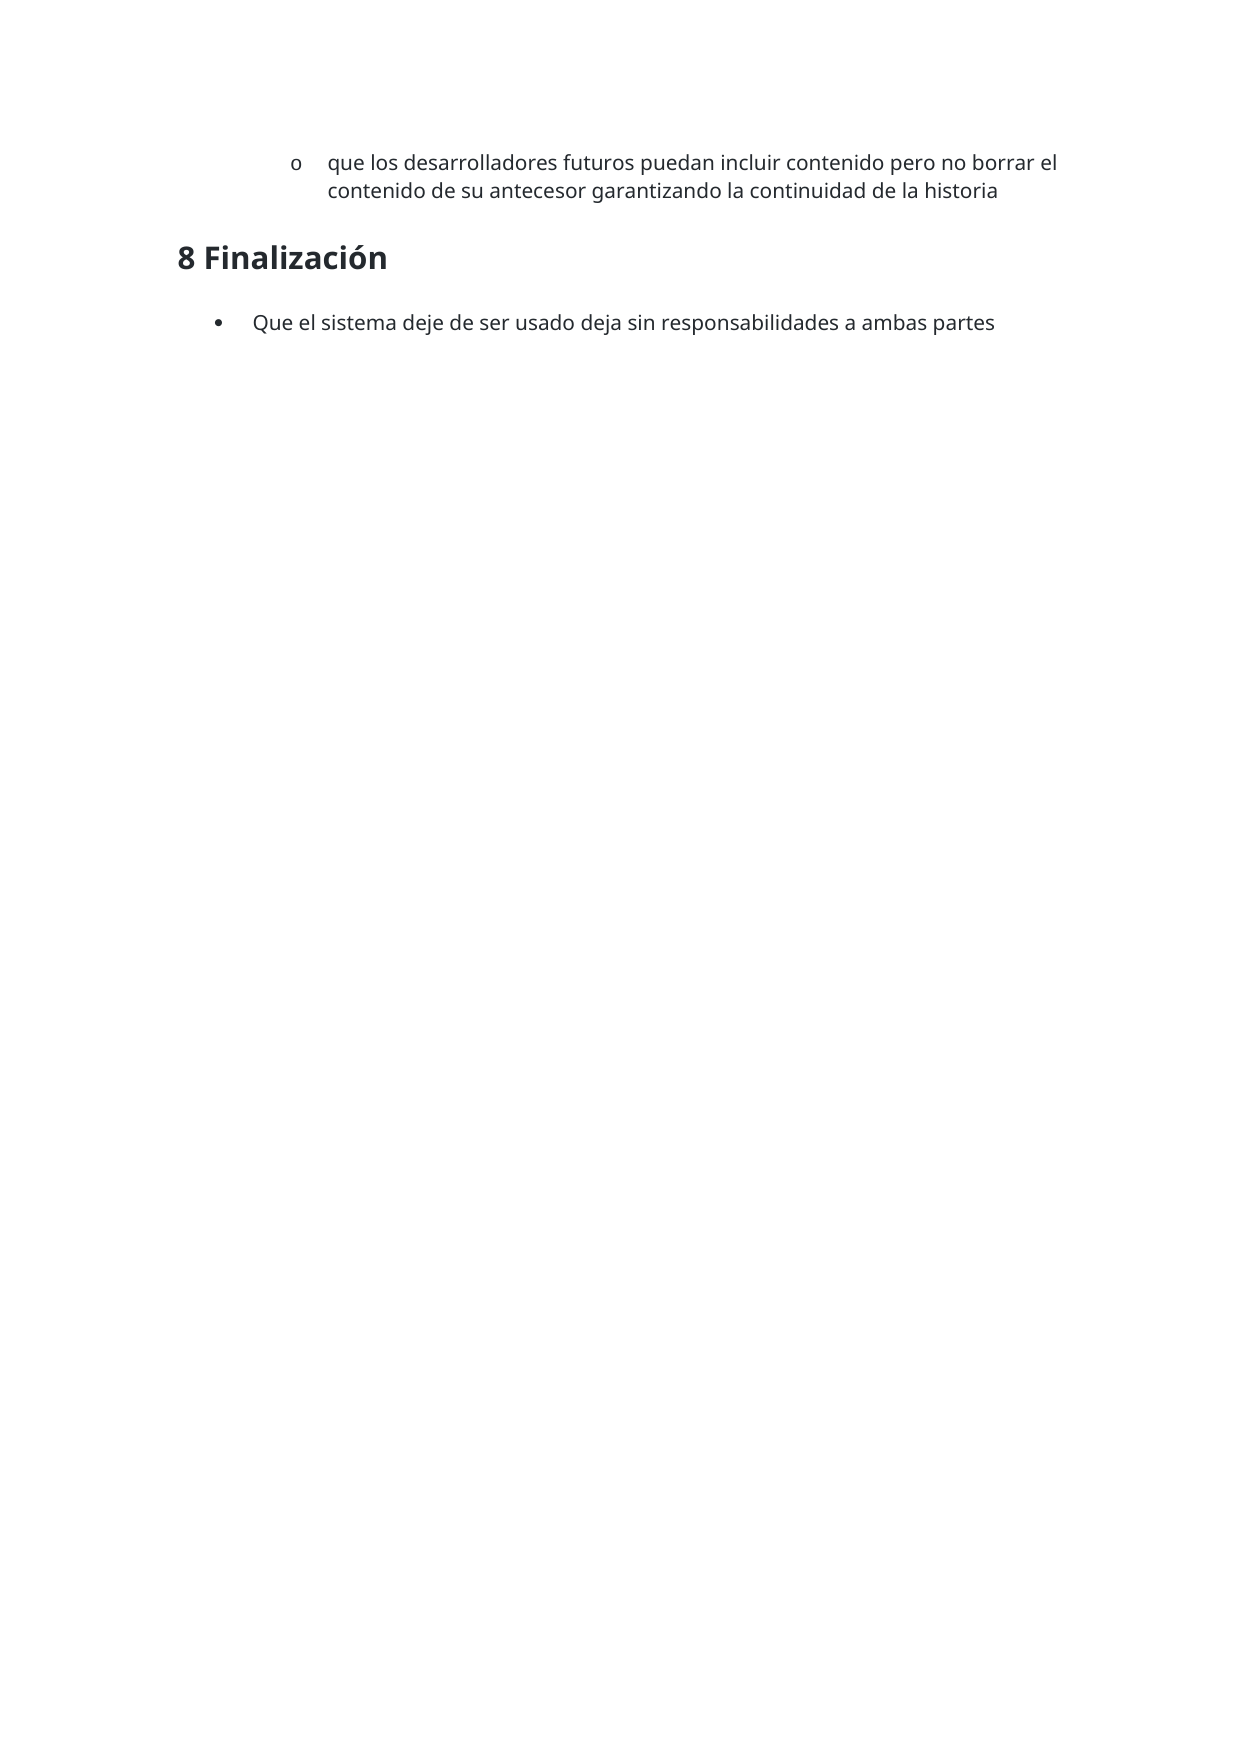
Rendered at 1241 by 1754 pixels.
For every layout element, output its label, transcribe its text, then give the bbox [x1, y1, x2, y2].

list Que el sistema deje de ser usado deja sin responsabilidades a ambas partes [215, 308, 1063, 336]
list que los desarrolladores futuros puedan incluir contenido pero no borrar el contenido de su antecesor garantizando la continuidad de la historia [290, 148, 1063, 204]
subtitle 8 Finalización [177, 236, 1063, 278]
